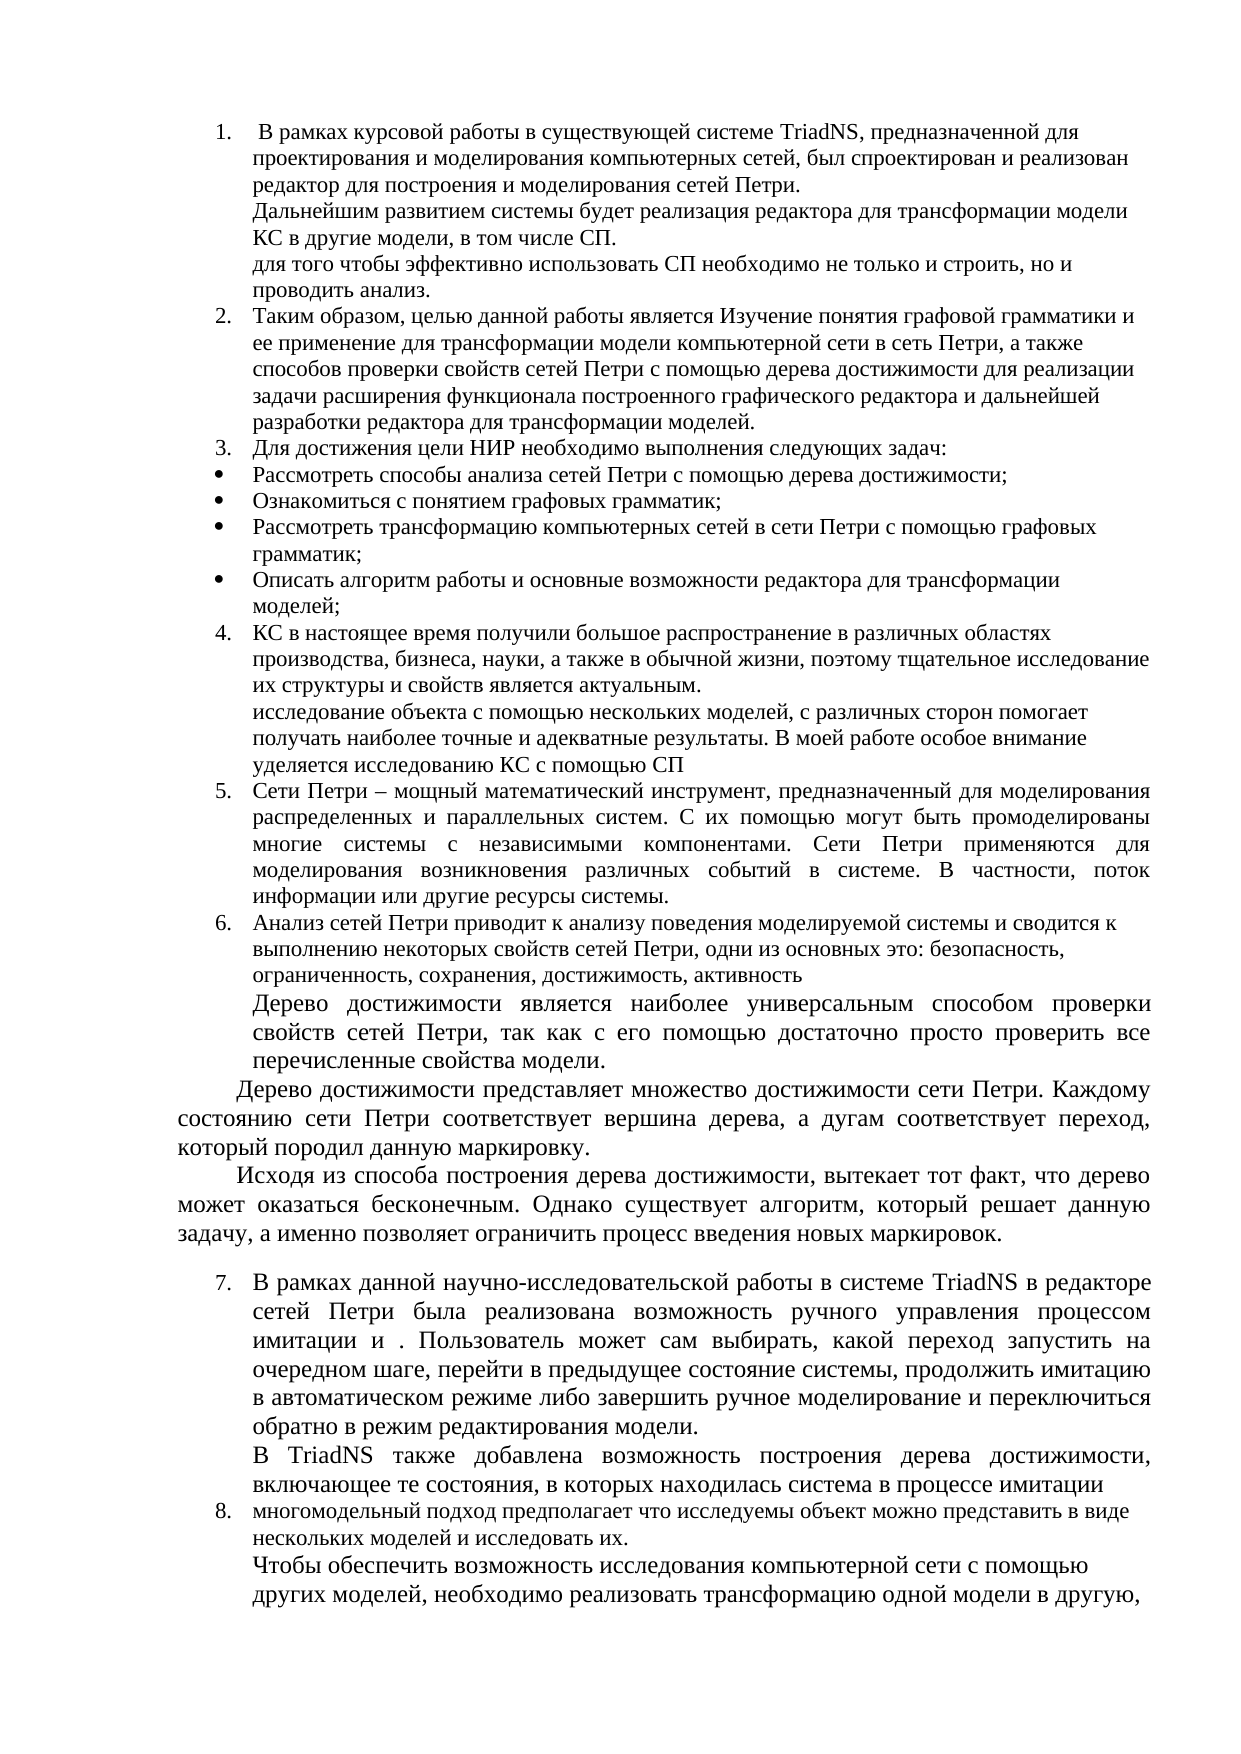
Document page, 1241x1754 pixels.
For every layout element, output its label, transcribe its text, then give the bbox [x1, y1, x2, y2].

list Описать алгоритм работы и основные возможности редактора для трансформации моделей; [215, 566, 1152, 619]
list Дерево достижимости является наиболее универсальным способом проверки свойств сетей Петри, так как с его помощью достаточно просто проверить все перечисленные свойства модели. [252, 988, 1152, 1074]
list исследование объекта с помощью нескольких моделей, с различных сторон помогает получать наиболее точные и адекватные результаты. В моей работе особое внимание уделяется исследованию КС с помощью СП [252, 698, 1152, 777]
list многомодельный подход предполагает что исследуемы объект можно представить в виде нескольких моделей и исследовать их. [215, 1497, 1152, 1550]
list Дальнейшим развитием системы будет реализация редактора для трансформации модели КС в другие модели, в том числе СП. [252, 197, 1152, 250]
list В рамках курсовой работы в существующей системе TriadNS, предназначенной для проектирования и моделирования компьютерных сетей, был спроектирован и реализован редактор для построения и моделирования сетей Петри. [215, 118, 1152, 197]
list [252, 1550, 1152, 1608]
text Исходя из способа построения дерева достижимости, вытекает тот факт, что дерево может оказаться бесконечным. Однако существует алгоритм, который решает данную задачу, а именно позволяет ограничить процесс введения новых маркировок. [177, 1160, 1152, 1247]
list Для достижения цели НИР необходимо выполнения следующих задач: [215, 434, 1152, 461]
text Дерево достижимости представляет множество достижимости сети Петри. Каждому состоянию сети Петри соответствует вершина дерева, а дугам соответствует переход, который породил данную маркировку. [177, 1074, 1152, 1160]
list Таким образом, целью данной работы является Изучение понятия графовой грамматики и ее применение для трансформации модели компьютерной сети в сеть Петри, а также способов проверки свойств сетей Петри с помощью дерева достижимости для реализации задачи расширения функционала построенного графического редактора и дальнейшей разработки редактора для трансформации моделей. [215, 303, 1152, 434]
list Рассмотреть трансформацию компьютерных сетей в сети Петри с помощью графовых грамматик; [215, 513, 1152, 566]
list В рамках данной научно-исследовательской работы в системе TriadNS в редакторе сетей Петри была реализована возможность ручного управления процессом имитации и . Пользователь может сам выбирать, какой переход запустить на очередном шаге, перейти в предыдущее состояние системы, продолжить имитацию в автоматическом режиме либо завершить ручное моделирование и переключиться обратно в режим редактирования модели. [215, 1267, 1152, 1440]
list Ознакомиться с понятием графовых грамматик; [215, 487, 1152, 513]
list В TriadNS также добавлена возможность построения дерева достижимости, включающее те состояния, в которых находилась система в процессе имитации [252, 1440, 1152, 1497]
list Сети Петри – мощный математический инструмент, предназначенный для моделирования распределенных и параллельных систем. С их помощью могут быть промоделированы многие системы с независимыми компонентами. Сети Петри применяются для моделирования возникновения различных событий в системе. В частности, поток информации или другие ресурсы системы. [215, 777, 1152, 909]
list КС в настоящее время получили большое распространение в различных областях производства, бизнеса, науки, а также в обычной жизни, поэтому тщательное исследование их структуры и свойств является актуальным. [215, 619, 1152, 698]
list для того чтобы эффективно использовать СП необходимо не только и строить, но и проводить анализ. [252, 250, 1152, 303]
list Рассмотреть способы анализа сетей Петри с помощью дерева достижимости; [215, 461, 1152, 487]
list Анализ сетей Петри приводит к анализу поведения моделируемой системы и сводится к выполнению некоторых свойств сетей Петри, одни из основных это: безопасность, ограниченность, сохранения, достижимость, активность [215, 909, 1152, 988]
